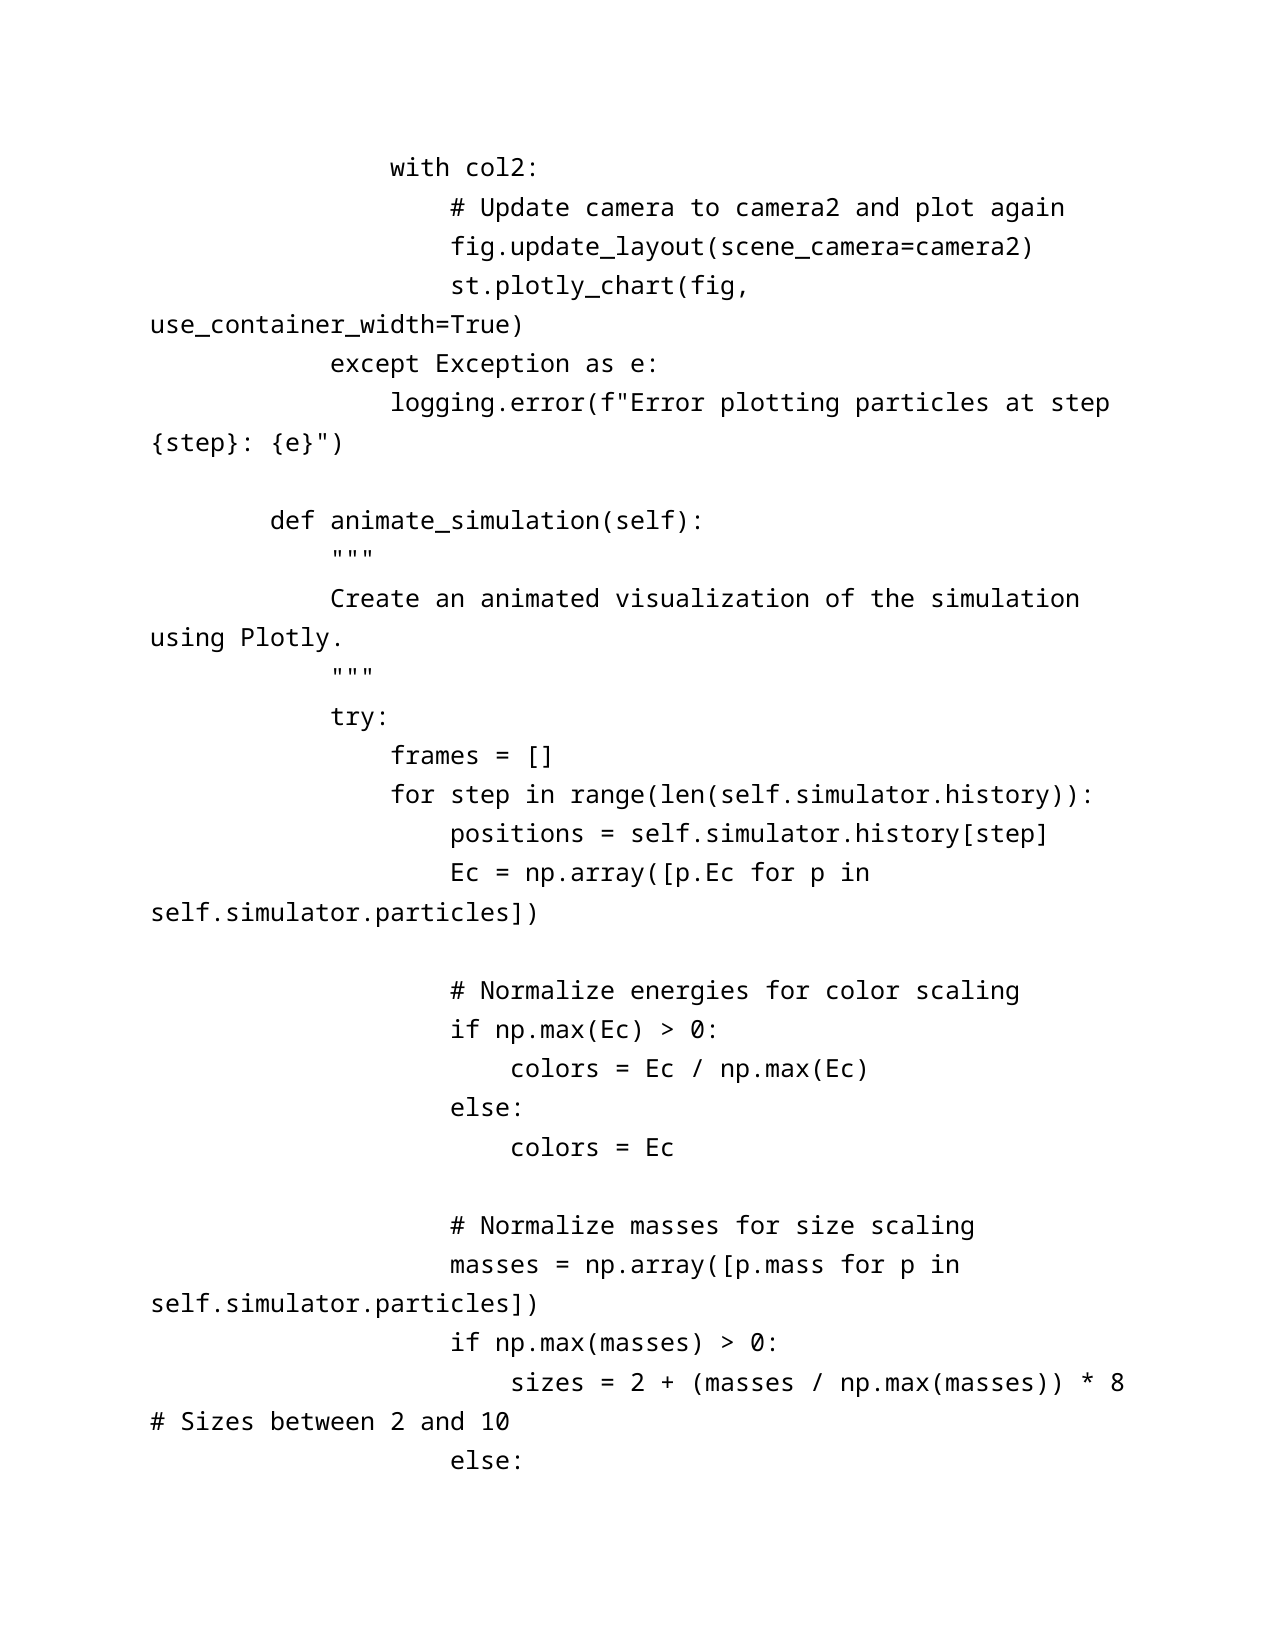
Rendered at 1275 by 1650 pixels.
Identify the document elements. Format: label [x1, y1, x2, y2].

text [150, 150, 1125, 1477]
